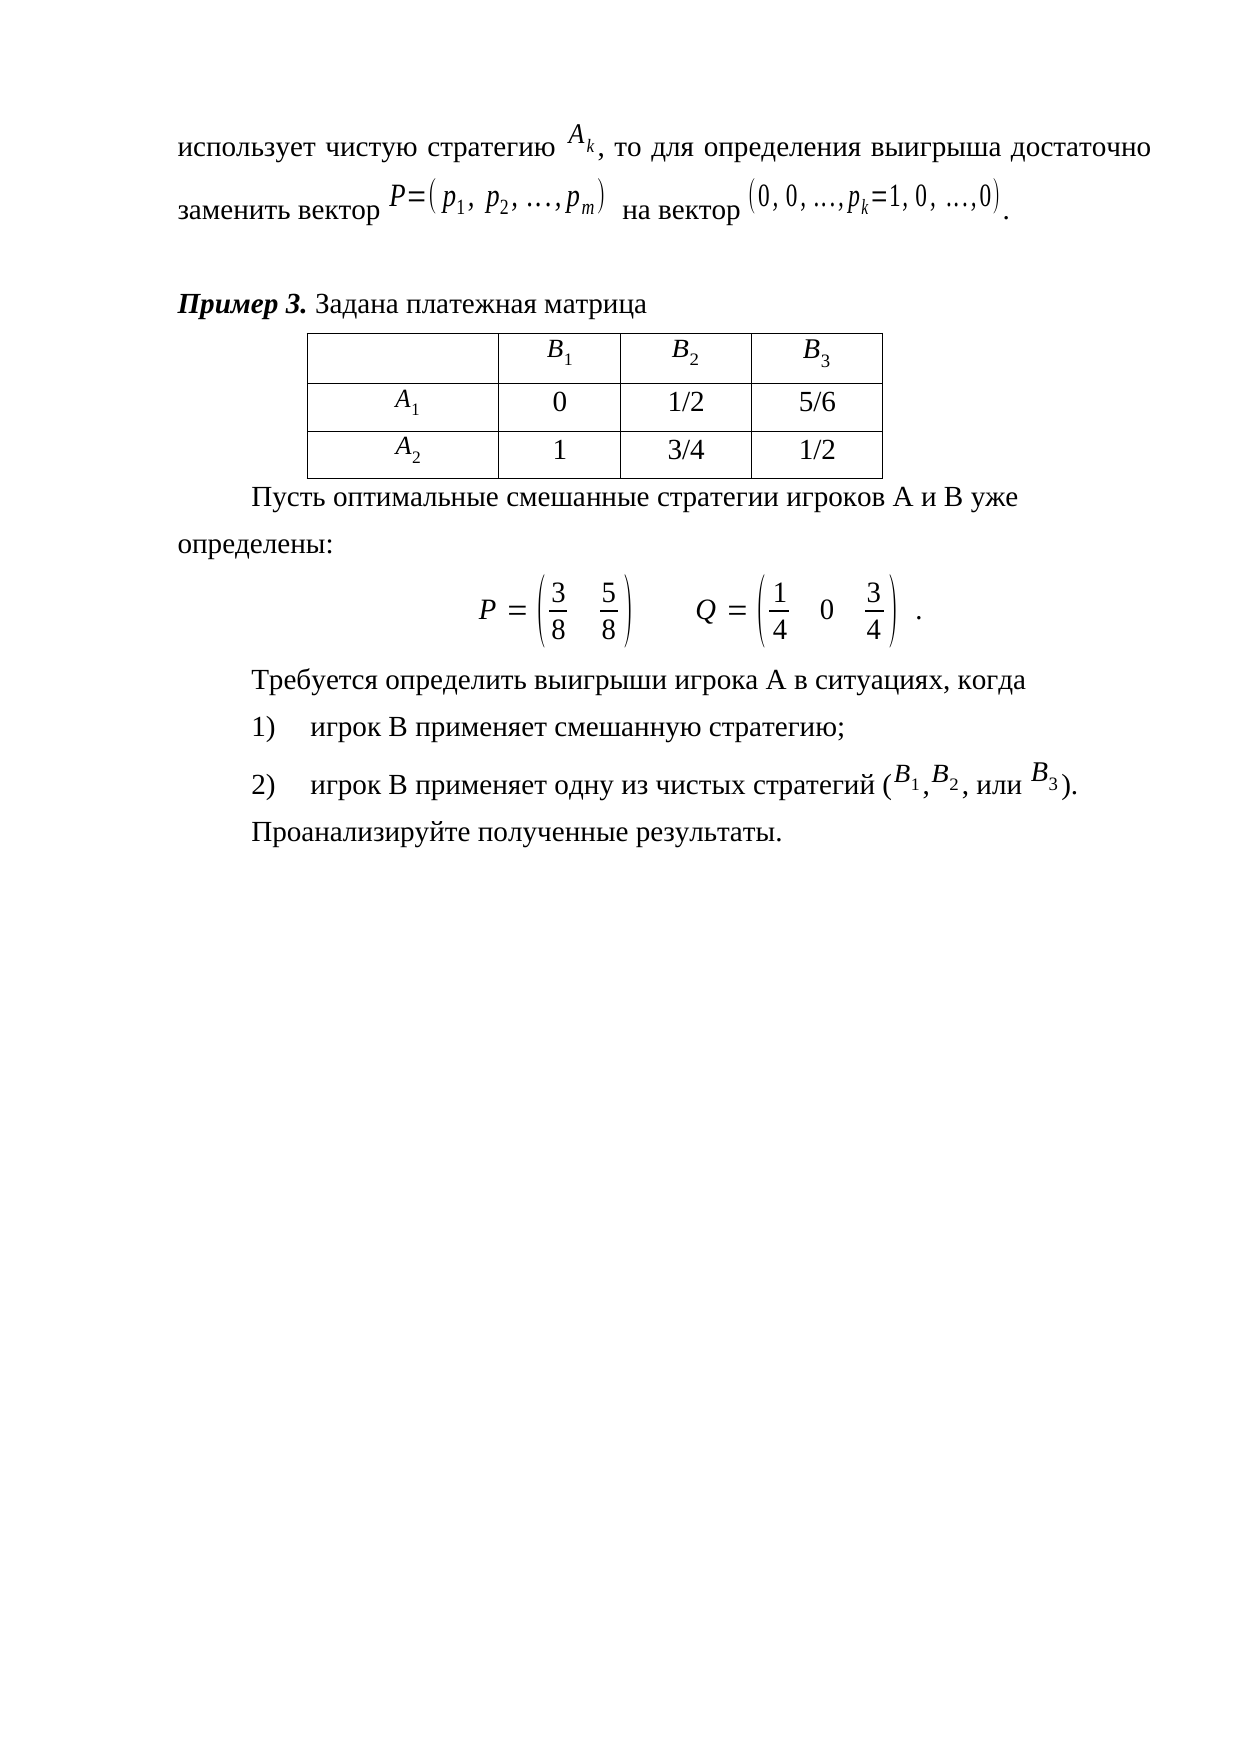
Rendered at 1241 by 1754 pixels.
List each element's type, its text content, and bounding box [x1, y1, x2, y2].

list игрок В применяет смешанную стратегию; [251, 709, 1152, 743]
table_cell 1/2 [621, 384, 751, 431]
list игрок В применяет одну из чистых стратегий (,, или ). [251, 756, 1167, 800]
text Проанализируйте полученные результаты. [177, 814, 1152, 847]
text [177, 118, 1152, 226]
table_header [499, 334, 620, 383]
text Пусть оптимальные смешанные стратегии игроков А и В уже определены: [177, 479, 1152, 559]
table_cell 1 [499, 432, 620, 478]
text Требуется определить выигрыши игрока А в ситуациях, когда [177, 662, 1152, 696]
table_cell 3/4 [621, 432, 751, 478]
table_cell 1/2 [752, 432, 882, 478]
table_header [308, 334, 498, 383]
table_cell [308, 432, 498, 478]
table_header [752, 334, 882, 383]
text Пример 3. Задана платежная матрица [177, 286, 1152, 319]
table_cell 5/6 [752, 384, 882, 431]
table_cell [308, 384, 498, 431]
table_cell 0 [499, 384, 620, 431]
table_header [621, 334, 751, 383]
